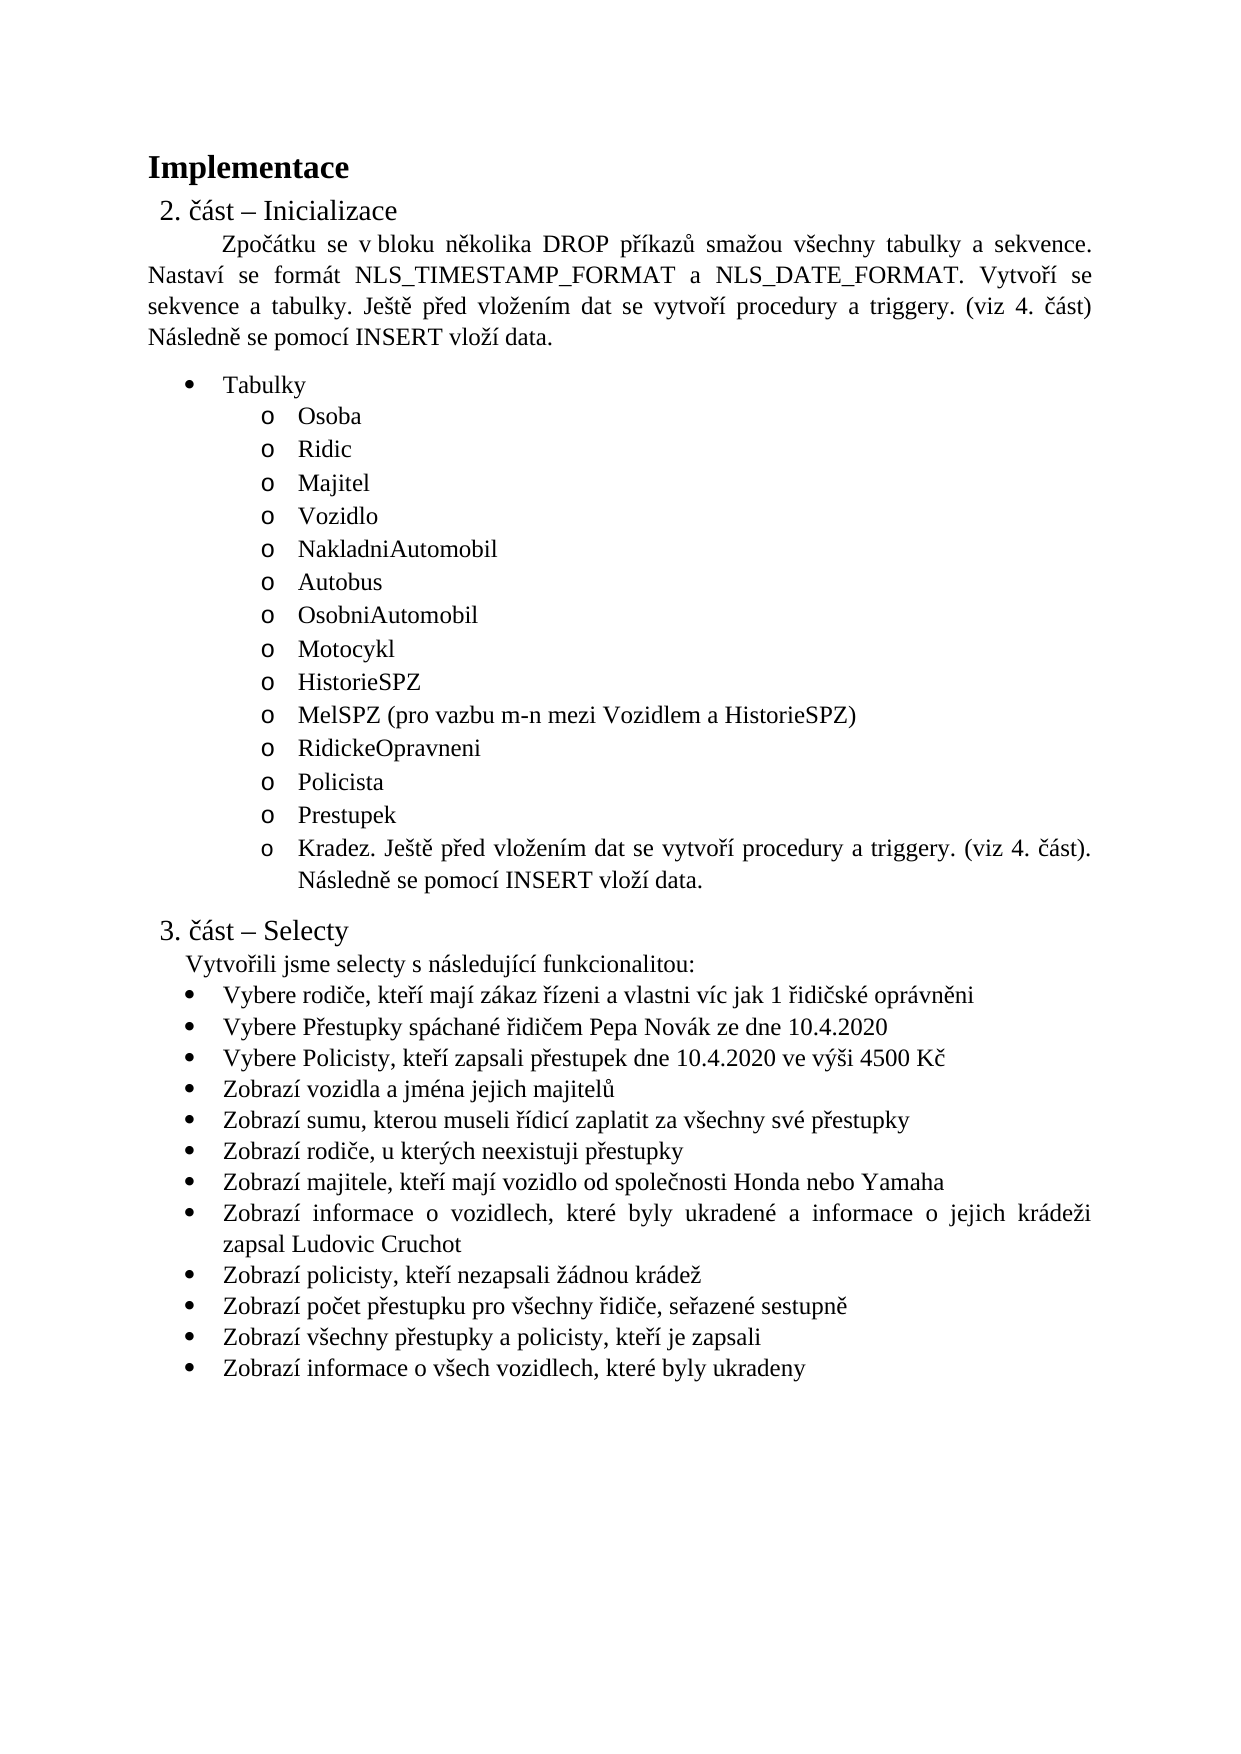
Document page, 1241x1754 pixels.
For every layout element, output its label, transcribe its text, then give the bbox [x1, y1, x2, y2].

subtitle 3. část – Selecty [159, 913, 1093, 947]
list Zobrazí sumu, kterou museli řídicí zaplatit za všechny své přestupky [185, 1105, 1093, 1133]
list Zobrazí policisty, kteří nezapsali žádnou krádež [185, 1260, 1093, 1289]
list Ridic [260, 434, 1093, 465]
list Policista [260, 767, 1093, 797]
subtitle Implementace [148, 148, 1093, 186]
list Zobrazí informace o všech vozidlech, které byly ukradeny [185, 1353, 1093, 1382]
list Zobrazí počet přestupku pro všechny řidiče, seřazené sestupně [185, 1291, 1093, 1320]
list Vozidlo [260, 501, 1093, 532]
list Vybere Policisty, kteří zapsali přestupek dne 10.4.2020 ve výši 4500 Kč [185, 1043, 1093, 1071]
list Kradez. Ještě před vložením dat se vytvoří procedury a triggery. (viz 4. část). Následně se pomocí INSERT vloží data. [260, 833, 1093, 894]
list Prestupek [260, 800, 1093, 831]
list Zobrazí informace o vozidlech, které byly ukradené a informace o jejich krádeži zapsal Ludovic Cruchot [185, 1198, 1093, 1258]
list NakladniAutomobil [260, 534, 1093, 565]
list Autobus [260, 567, 1093, 598]
list Tabulky [185, 370, 1093, 399]
list Zobrazí majitele, kteří mají vozidlo od společnosti Honda nebo Yamaha [185, 1167, 1093, 1196]
list Majitel [260, 468, 1093, 498]
list MelSPZ (pro vazbu m-n mezi Vozidlem a HistorieSPZ) [260, 700, 1093, 731]
list HistorieSPZ [260, 667, 1093, 698]
list Zobrazí vozidla a jména jejich majitelů [185, 1074, 1093, 1102]
subtitle 2. část – Inicializace [159, 193, 1093, 227]
list Zobrazí všechny přestupky a policisty, kteří je zapsali [185, 1322, 1093, 1351]
list Vybere rodiče, kteří mají zákaz řízeni a vlastni víc jak 1 řidičské oprávněni [185, 981, 1093, 1009]
text Zpočátku se v bloku několika DROP příkazů smažou všechny tabulky a sekvence. Nastaví se formát NLS_TIMESTAMP_FORMAT a NLS_DATE_FORMAT. Vytvoří se sekvence a tabulky. Ještě před vložením dat se vytvoří procedury a triggery. (viz 4. část) Následně se pomocí INSERT vloží data. [148, 229, 1093, 351]
list Zobrazí rodiče, u kterých neexistuji přestupky [185, 1136, 1093, 1164]
list Osoba [260, 401, 1093, 432]
list OsobniAutomobil [260, 601, 1093, 631]
list Motocykl [260, 634, 1093, 664]
list Vytvořili jsme selecty s následující funkcionalitou: [185, 949, 1093, 978]
list Vybere Přestupky spáchané řidičem Pepa Novák ze dne 10.4.2020 [185, 1012, 1093, 1040]
list RidickeOpravneni [260, 733, 1093, 764]
